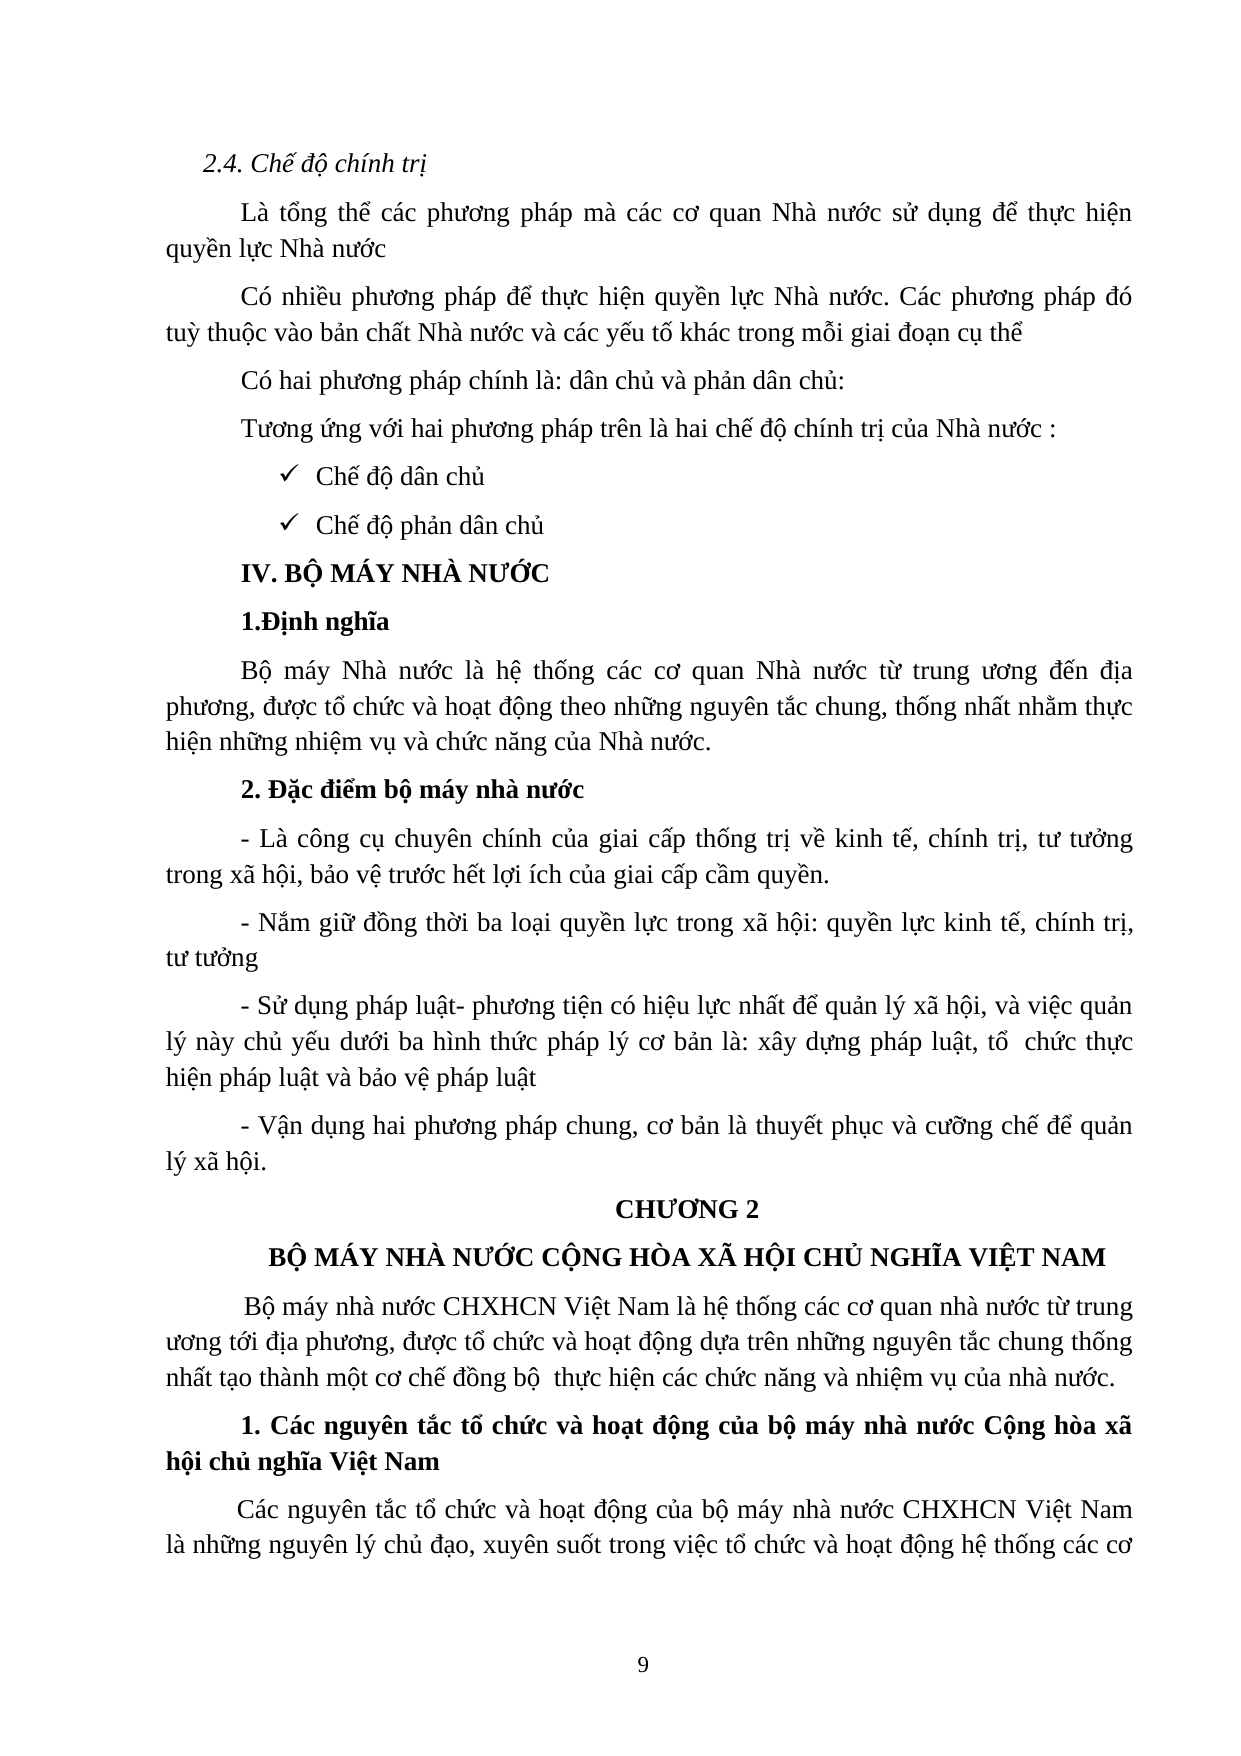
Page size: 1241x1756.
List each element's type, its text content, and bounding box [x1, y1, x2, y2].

list Chế độ chính trị [203, 148, 1146, 179]
subtitle 2. Đặc điểm bộ máy nhà nước [241, 773, 1146, 805]
subtitle IV. BỘ MÁY NHÀ NƯỚC 1.Định nghĩa [241, 557, 550, 637]
list Chế độ phản dân chủ [278, 509, 1146, 540]
subtitle CHƯƠNG 2 [392, 1193, 982, 1224]
list Chế độ dân chủ [278, 461, 1146, 492]
text Bộ máy nhà nước CHXHCN Việt Nam là hệ thống các cơ quan nhà nước từ trung ương tới địa phương, được tổ chức và hoạt động dựa trên những nguyên tắc chung thống nhất tạo thành một cơ chế đồng bộ thực hiện các chức năng và nhiệm vụ của nhà nước. [166, 1290, 1134, 1392]
text Bộ máy Nhà nước là hệ thống các cơ quan Nhà nước từ trung ương đến địa phương, được tổ chức và hoạt động theo những nguyên tắc chung, thống nhất nhằm thực hiện những nhiệm vụ và chức năng của Nhà nước. [166, 654, 1134, 757]
text Có nhiều phương pháp để thực hiện quyền lực Nhà nước. Các phương pháp đó tuỳ thuộc vào bản chất Nhà nước và các yếu tố khác trong mỗi giai đoạn cụ thể [166, 280, 1146, 347]
subtitle Các nguyên tắc tổ chức và hoạt động của bộ máy nhà nước Cộng hòa xã hội chủ nghĩa Việt Nam [166, 1409, 1133, 1476]
text Có hai phương pháp chính là: dân chủ và phản dân chủ: [241, 364, 1146, 395]
list Nắm giữ đồng thời ba loại quyền lực trong xã hội: quyền lực kinh tế, chính trị, tư tưởng [166, 906, 1134, 973]
text Tương ứng với hai phương pháp trên là hai chế độ chính trị của Nhà nước : [241, 412, 1146, 443]
text BỘ MÁY NHÀ NƯỚC CỘNG HÒA XÃ HỘI CHỦ NGHĨA VIỆT NAM [267, 1241, 1106, 1272]
text Các nguyên tắc tổ chức và hoạt động của bộ máy nhà nước CHXHCN Việt Nam là những nguyên lý chủ đạo, xuyên suốt trong việc tổ chức và hoạt động hệ thống các cơ [166, 1493, 1134, 1559]
text Là tổng thể các phương pháp mà các cơ quan Nhà nước sử dụng để thực hiện quyền lực Nhà nước [166, 196, 1146, 263]
list Là công cụ chuyên chính của giai cấp thống trị về kinh tế, chính trị, tư tưởng trong xã hội, bảo vệ trước hết lợi ích của giai cấp cầm quyền. [166, 822, 1135, 889]
list Sử dụng pháp luật- phương tiện có hiệu lực nhất để quản lý xã hội, và việc quản lý này chủ yếu dưới ba hình thức pháp lý cơ bản là: xây dựng pháp luật, tổ chức thực hiện pháp luật và bảo vệ pháp luật [166, 989, 1134, 1092]
list Vận dụng hai phương pháp chung, cơ bản là thuyết phục và cưỡng chế để quản lý xã hội. [166, 1109, 1134, 1176]
